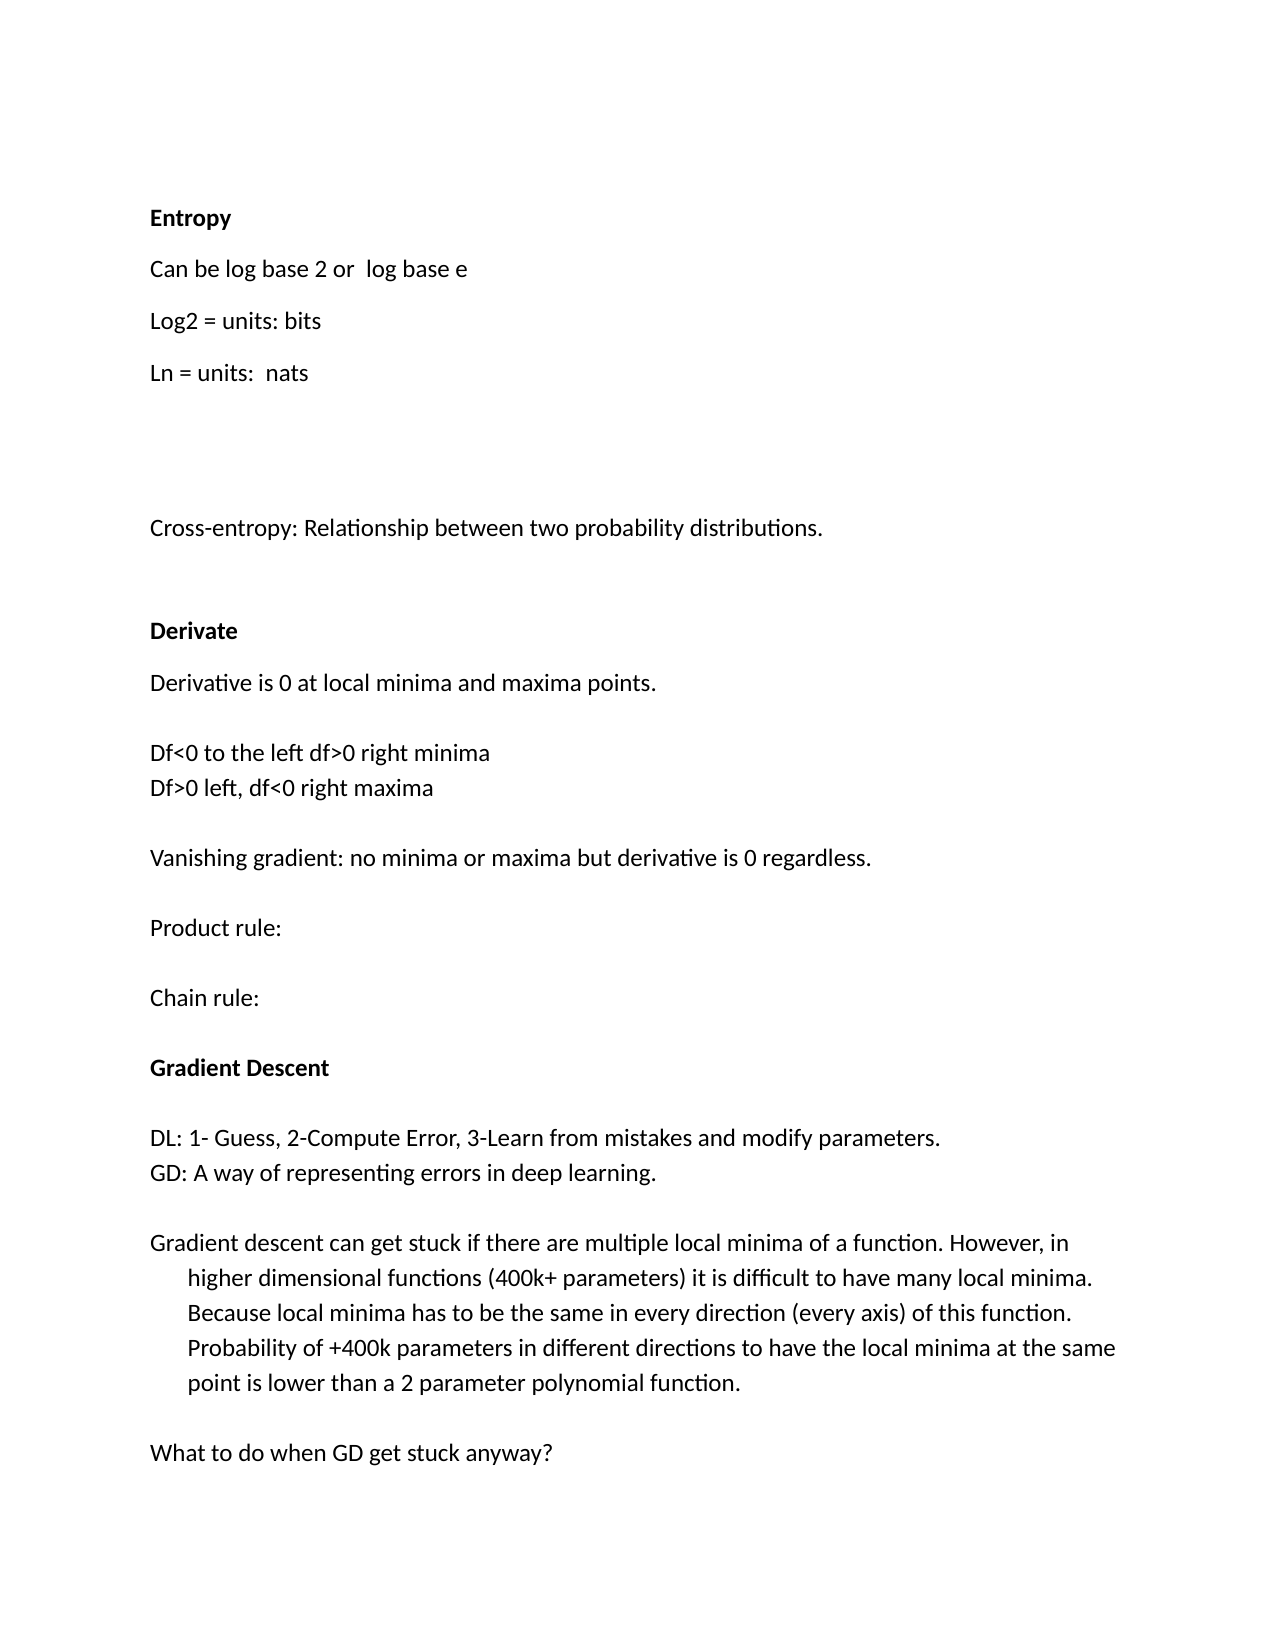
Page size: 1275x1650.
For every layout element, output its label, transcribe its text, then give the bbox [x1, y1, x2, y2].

list Chain rule: [150, 982, 1125, 1012]
text Log2 = units: bits [150, 305, 1125, 336]
list Vanishing gradient: no minima or maxima but derivative is 0 regardless. [150, 842, 1125, 872]
list What to do when GD get stuck anyway? [150, 1437, 1125, 1467]
list DL: 1- Guess, 2-Compute Error, 3-Learn from mistakes and modify parameters. [150, 1122, 1125, 1152]
text Entropy [150, 202, 1125, 232]
list Gradient descent can get stuck if there are multiple local minima of a function. However, in higher dimensional functions (400k+ parameters) it is difficult to have many local minima. Because local minima has to be the same in every direction (every axis) of this function. Probability of +400k parameters in different directions to have the local minima at the same point is lower than a 2 parameter polynomial function. [150, 1227, 1125, 1397]
text Can be log base 2 or log base e [150, 253, 1125, 284]
list Gradient Descent [150, 1052, 1125, 1082]
list Df<0 to the left df>0 right minima [150, 737, 1125, 767]
list GD: A way of representing errors in deep learning. [150, 1157, 1125, 1187]
list Product rule: [150, 912, 1125, 942]
text Ln = units: nats [150, 357, 1125, 387]
list Df>0 left, df<0 right maxima [150, 772, 1125, 802]
list Derivative is 0 at local minima and maxima points. [150, 667, 1125, 697]
text Cross-entropy: Relationship between two probability distributions. [150, 512, 1125, 542]
text Derivate [150, 615, 1125, 646]
